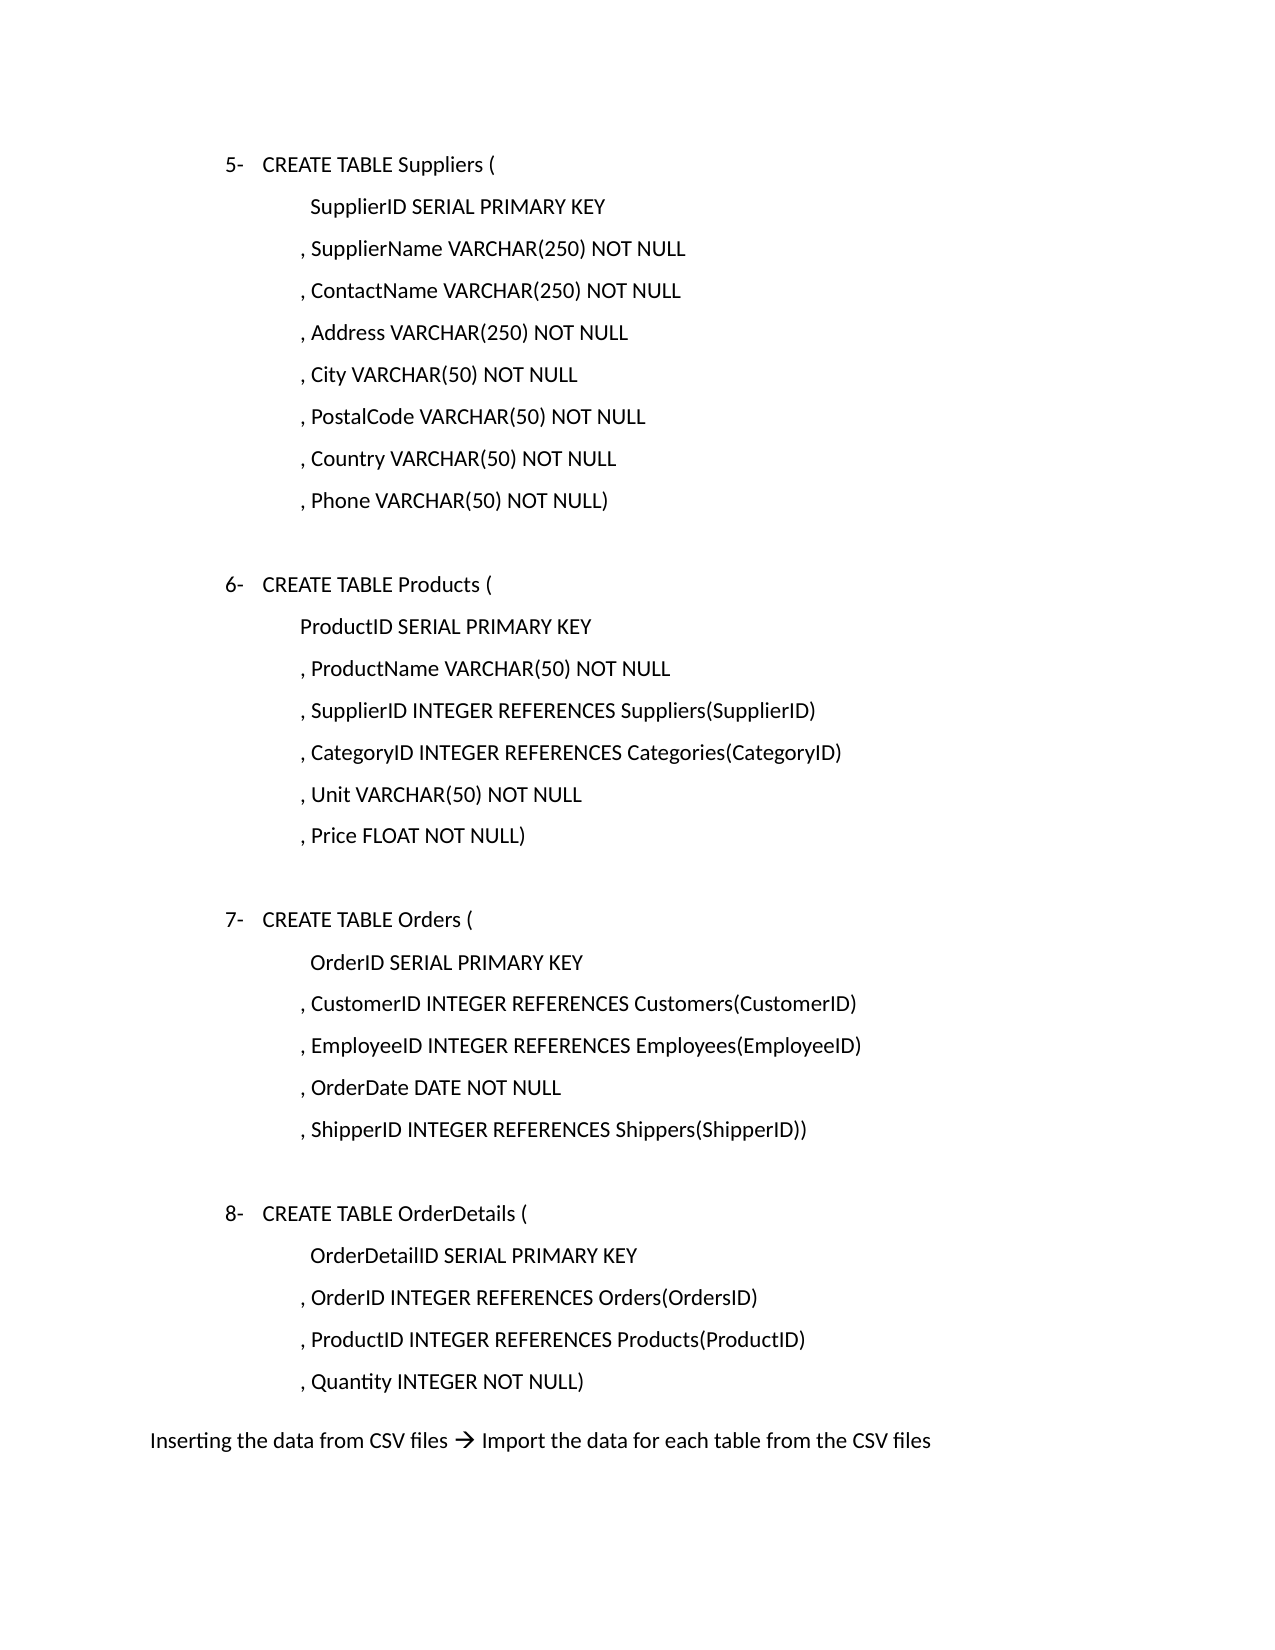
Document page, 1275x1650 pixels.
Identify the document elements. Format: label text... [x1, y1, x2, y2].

list , CustomerID INTEGER REFERENCES Customers(CustomerID) [262, 989, 1125, 1018]
list , CategoryID INTEGER REFERENCES Categories(CategoryID) [262, 738, 1125, 766]
list , EmployeeID INTEGER REFERENCES Employees(EmployeeID) [262, 1032, 1125, 1059]
list , SupplierName VARCHAR(250) NOT NULL [262, 234, 1125, 262]
list , OrderDate DATE NOT NULL [262, 1073, 1125, 1102]
list , ProductName VARCHAR(50) NOT NULL [262, 654, 1125, 682]
list OrderID SERIAL PRIMARY KEY [262, 948, 1125, 976]
list , OrderID INTEGER REFERENCES Orders(OrdersID) [262, 1283, 1125, 1311]
list , Address VARCHAR(250) NOT NULL [262, 318, 1125, 346]
list , Phone VARCHAR(50) NOT NULL) [262, 486, 1125, 514]
list , Country VARCHAR(50) NOT NULL [262, 444, 1125, 472]
list ProductID SERIAL PRIMARY KEY [262, 612, 1125, 640]
list , Quantity INTEGER NOT NULL) [262, 1367, 1125, 1395]
list CREATE TABLE Suppliers ( [225, 150, 1125, 178]
list , ContactName VARCHAR(250) NOT NULL [262, 276, 1125, 304]
list , Price FLOAT NOT NULL) [262, 822, 1125, 850]
list SupplierID SERIAL PRIMARY KEY [262, 192, 1125, 220]
list , SupplierID INTEGER REFERENCES Suppliers(SupplierID) [262, 696, 1125, 724]
list , City VARCHAR(50) NOT NULL [262, 360, 1125, 388]
list CREATE TABLE Orders ( [225, 906, 1125, 934]
list , ShipperID INTEGER REFERENCES Shippers(ShipperID)) [262, 1116, 1125, 1143]
list OrderDetailID SERIAL PRIMARY KEY [262, 1241, 1125, 1269]
list , PostalCode VARCHAR(50) NOT NULL [262, 402, 1125, 430]
list , ProductID INTEGER REFERENCES Products(ProductID) [262, 1325, 1125, 1353]
list CREATE TABLE Products ( [225, 570, 1125, 598]
list CREATE TABLE OrderDetails ( [225, 1199, 1125, 1227]
text Inserting the data from CSV files Import the data for each table from the CSV files [150, 1426, 1125, 1454]
list , Unit VARCHAR(50) NOT NULL [262, 780, 1125, 808]
